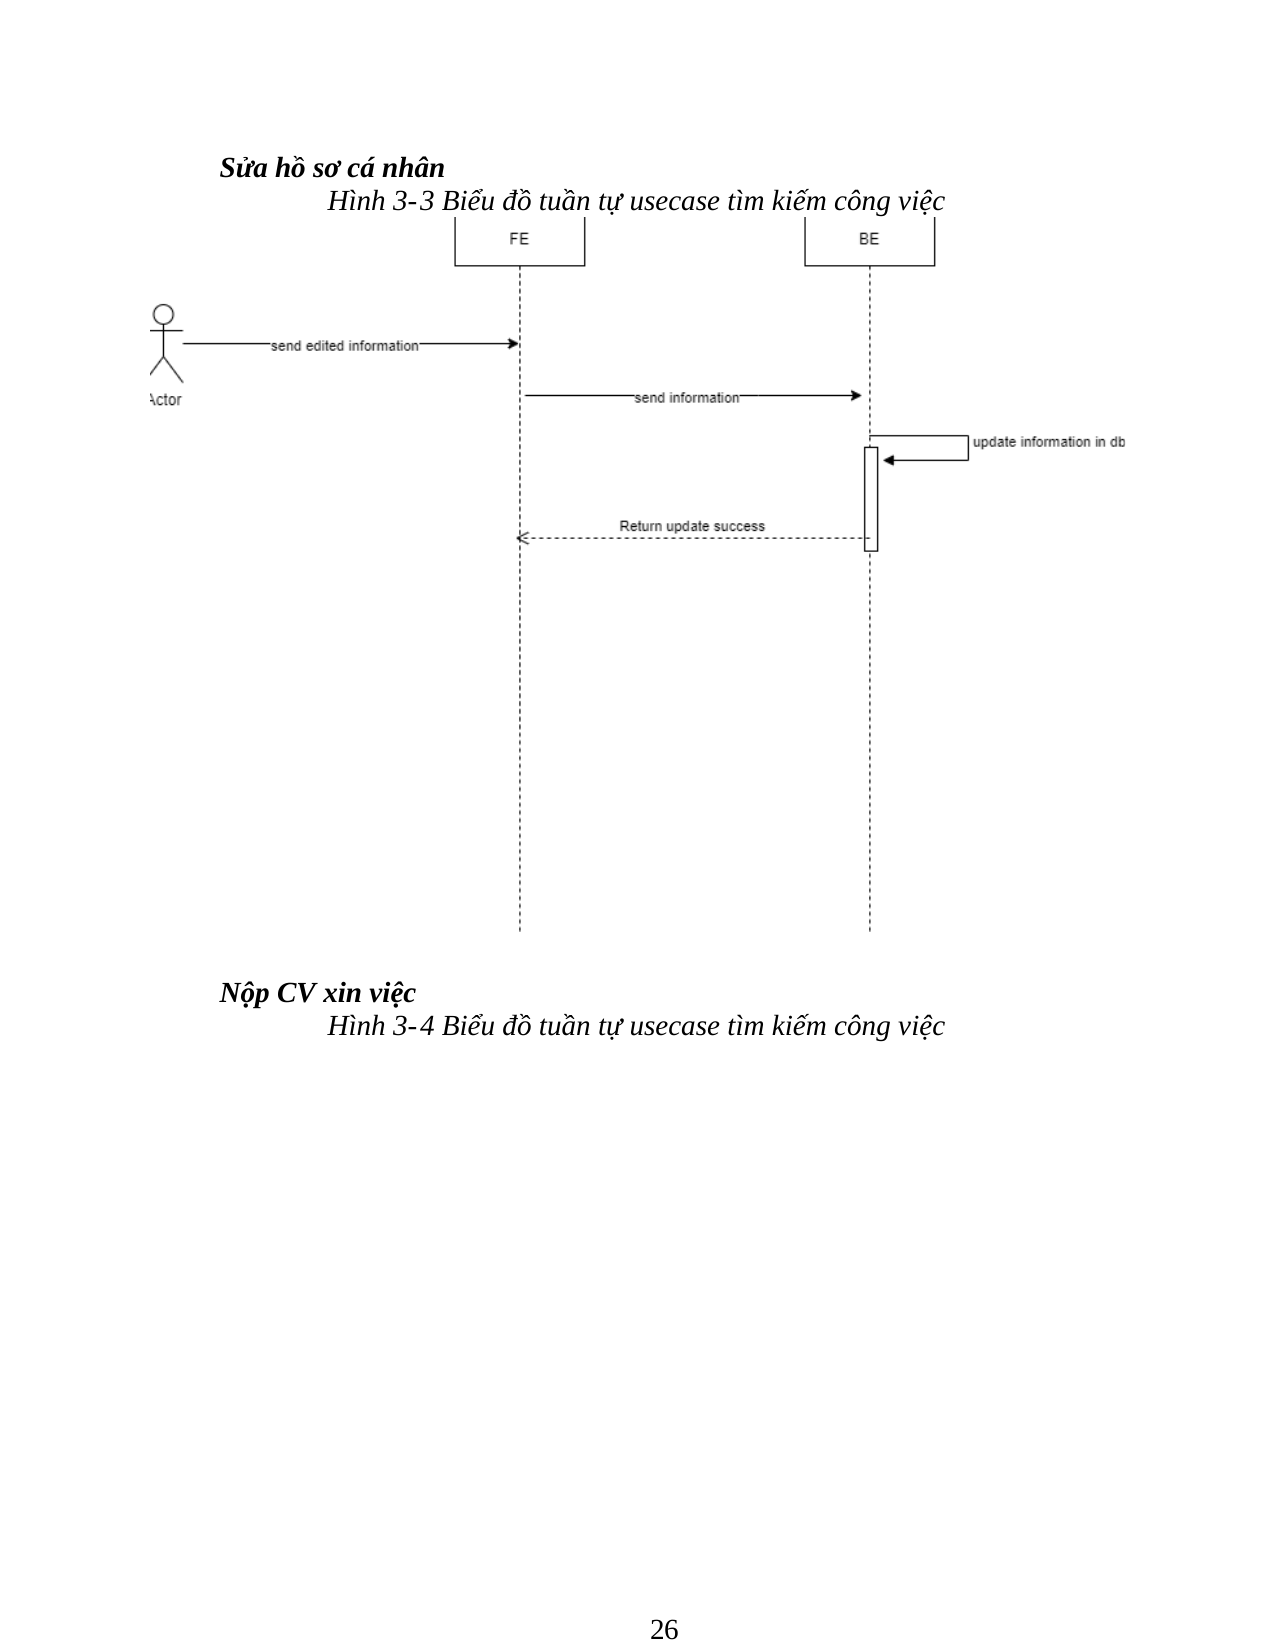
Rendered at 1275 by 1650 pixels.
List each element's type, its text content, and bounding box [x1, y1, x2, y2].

subtitle Sửa hồ sơ cá nhân [219, 150, 1125, 183]
text Hình 3-3 Biểu đồ tuần tự usecase tìm kiếm công việc [150, 183, 1125, 217]
text Hình 3-4 Biểu đồ tuần tự usecase tìm kiếm công việc [150, 1008, 1125, 1042]
picture [150, 217, 1125, 932]
subtitle Nộp CV xin việc [219, 975, 1125, 1008]
